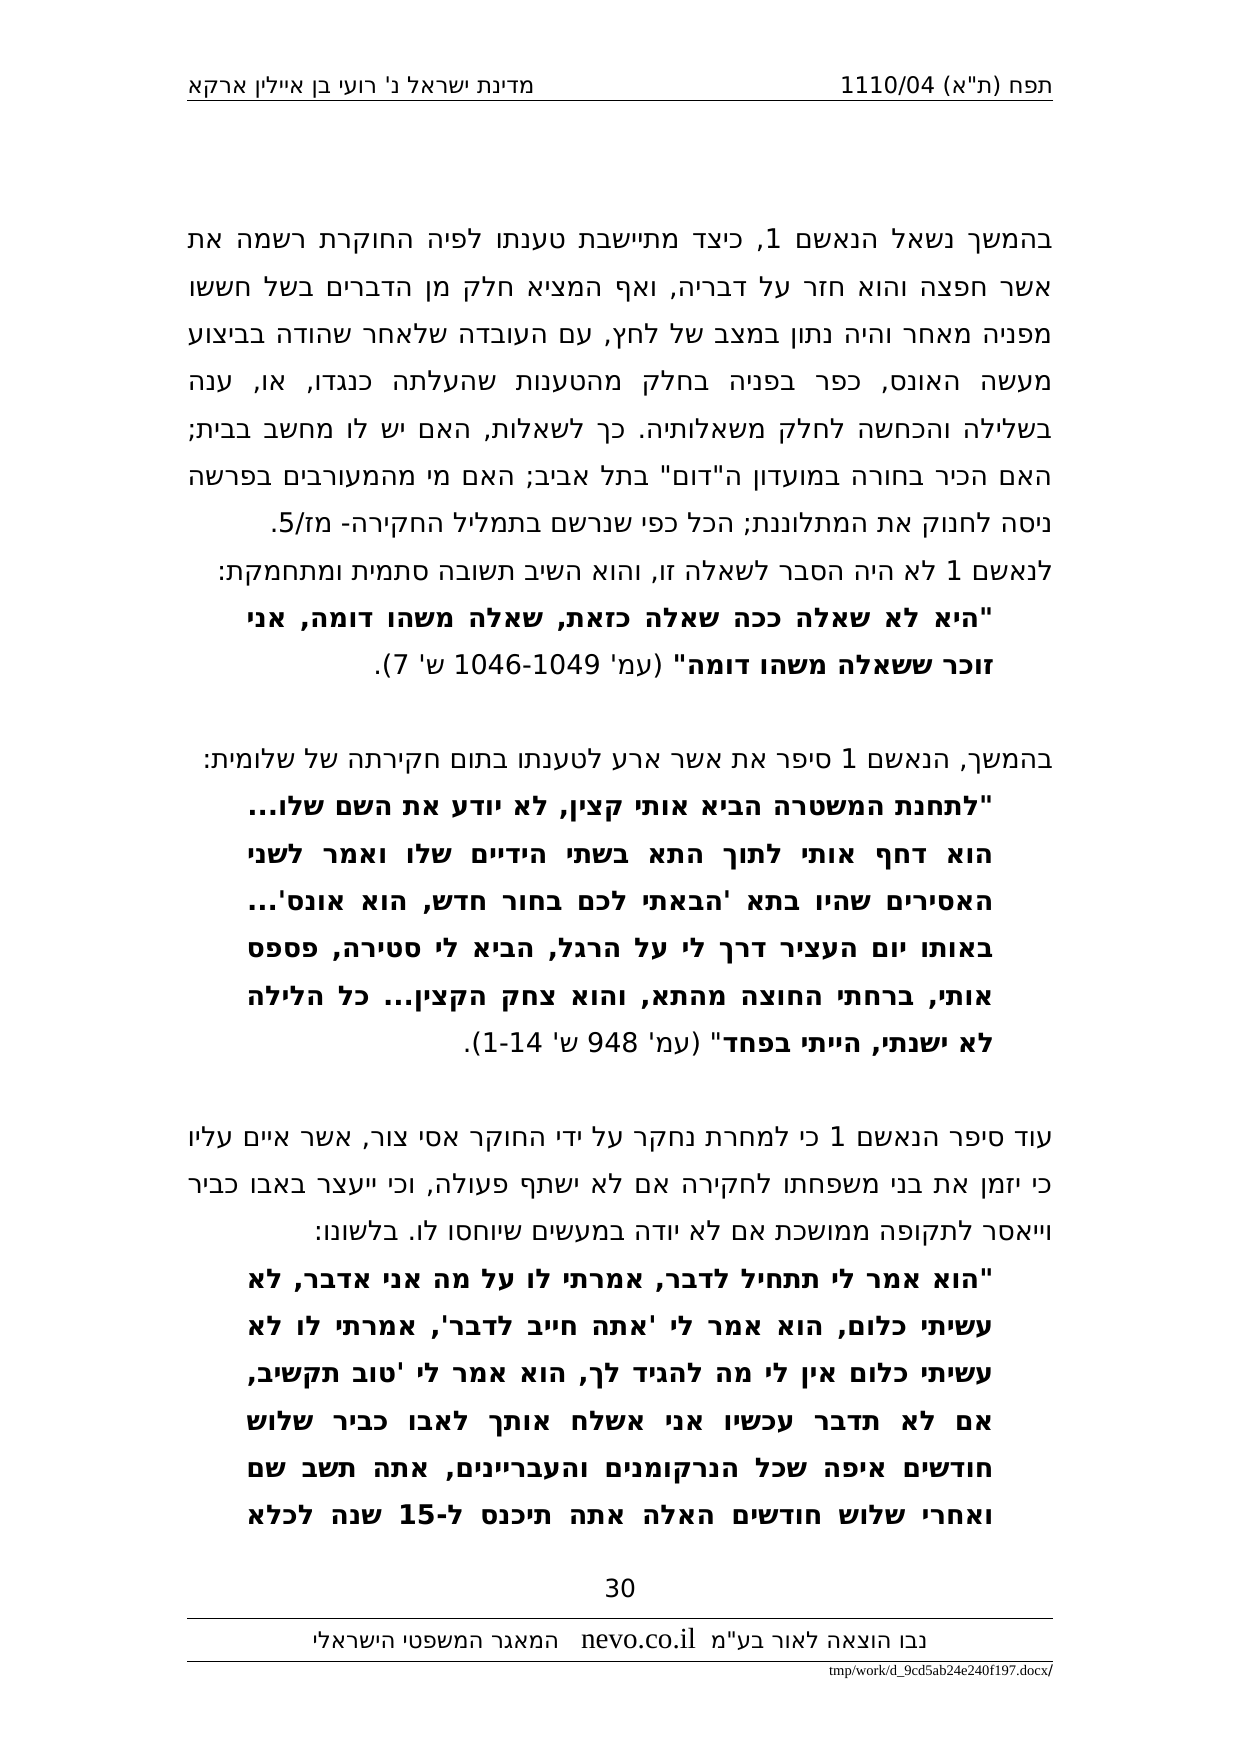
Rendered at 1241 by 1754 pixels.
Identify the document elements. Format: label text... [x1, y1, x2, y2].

text לנאשם 1 לא היה הסבר לשאלה זו, והוא השיב תשובה סתמית ומתחמקת: [187, 555, 1053, 586]
text עוד סיפר הנאשם 1 כי למחרת נחקר על ידי החוקר אסי צור, אשר איים עליו כי יזמן את בני משפחתו לחקירה אם לא ישתף פעולה, וכי ייעצר באבו כביר וייאסר לתקופה ממושכת אם לא יודה במעשים שיוחסו לו. בלשונו: [187, 1121, 1053, 1247]
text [246, 1263, 994, 1531]
text בהמשך נשאל הנאשם 1, כיצד מתיישבת טענתו לפיה החוקרת רשמה את אשר חפצה והוא חזר על דבריה, ואף המציא חלק מן הדברים בשל חששו מפניה מאחר והיה נתון במצב של לחץ, עם העובדה שלאחר שהודה בביצוע מעשה האונס, כפר בפניה בחלק מהטענות שהעלתה כנגדו, או, ענה בשלילה והכחשה לחלק משאלותיה. כך לשאלות, האם יש לו מחשב בבית; האם הכיר בחורה במועדון ה"דום" בתל אביב; האם מי מהמעורבים בפרשה ניסה לחנוק את המתלוננת; הכל כפי שנרשם בתמליל החקירה- מז/5. [187, 224, 1053, 539]
text "לתחנת המשטרה הביא אותי קצין, לא יודע את השם שלו...הוא דחף אותי לתוך התא בשתי הידיים שלו ואמר לשני האסירים שהיו בתא 'הבאתי לכם בחור חדש, הוא אונס'... באותו יום העציר דרך לי על הרגל, הביא לי סטירה, פספס אותי, ברחתי החוצה מהתא, והוא צחק הקצין... כל הלילה לא ישנתי, הייתי בפחד" (עמ' 948 ש' 1-14). [246, 791, 994, 1059]
text "היא לא שאלה ככה שאלה כזאת, שאלה משהו דומה, אני זוכר ששאלה משהו דומה" (עמ' 1046-1049 ש' 7). [246, 602, 994, 681]
text בהמשך, הנאשם 1 סיפר את אשר ארע לטענתו בתום חקירתה של שלומית: [187, 743, 1053, 775]
